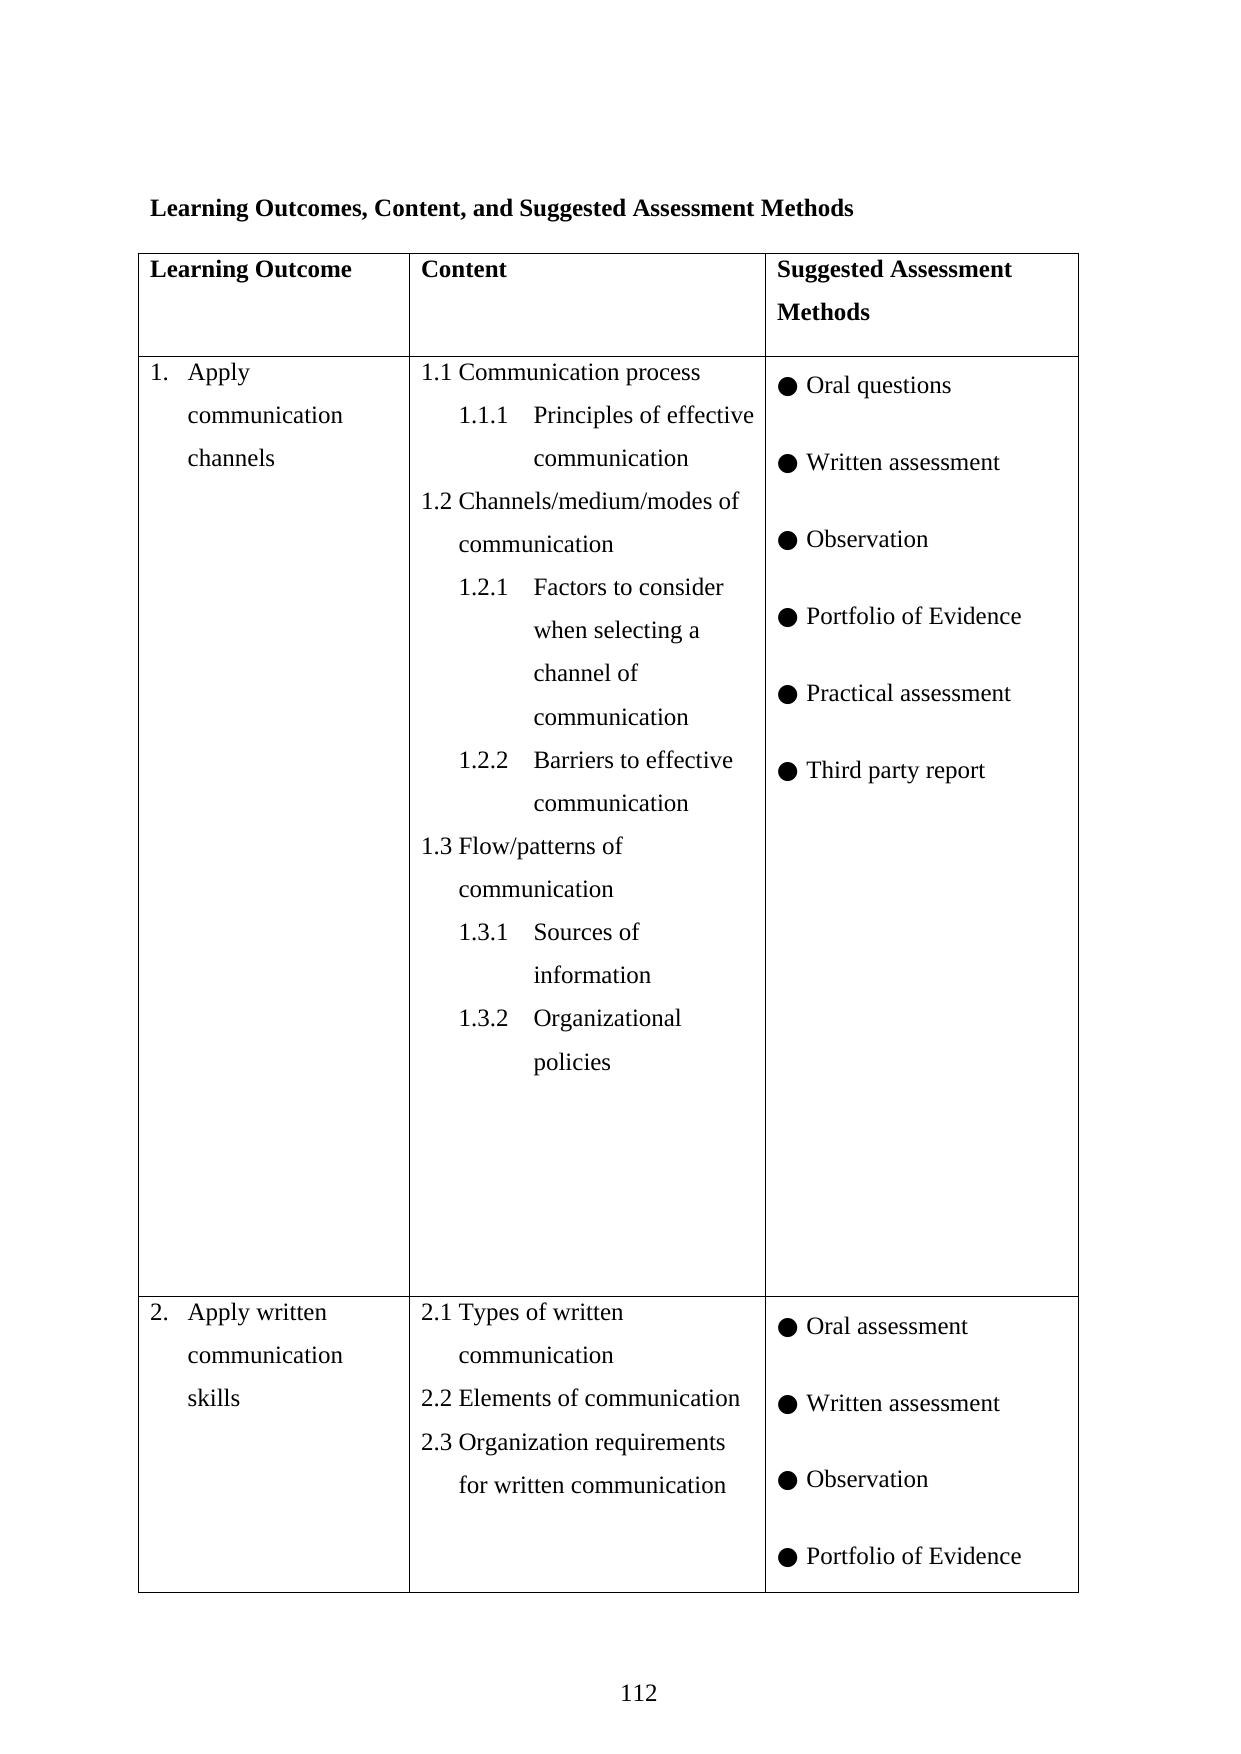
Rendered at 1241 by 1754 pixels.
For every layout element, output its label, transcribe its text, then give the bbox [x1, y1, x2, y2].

table_header Learning Outcome [139, 254, 409, 356]
table_cell Oral questions Written assessment Observation Portfolio of Evidence Practical assessment Third party report [766, 357, 1078, 1296]
table_cell Apply communication channels [139, 357, 409, 1296]
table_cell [766, 1297, 1078, 1592]
table_header Content [410, 254, 765, 356]
text Learning Outcomes, Content, and Suggested Assessment Methods [150, 193, 1090, 222]
table_header Suggested Assessment Methods [766, 254, 1078, 356]
table_cell Apply written communication skills [139, 1297, 409, 1592]
table_cell Communication process Principles of effective communication Channels/medium/modes of communication Factors to consider when selecting a channel of communication Barriers to effective communication Flow/patterns of communication Sources of information Organizational policies [410, 357, 765, 1296]
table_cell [410, 1297, 765, 1592]
